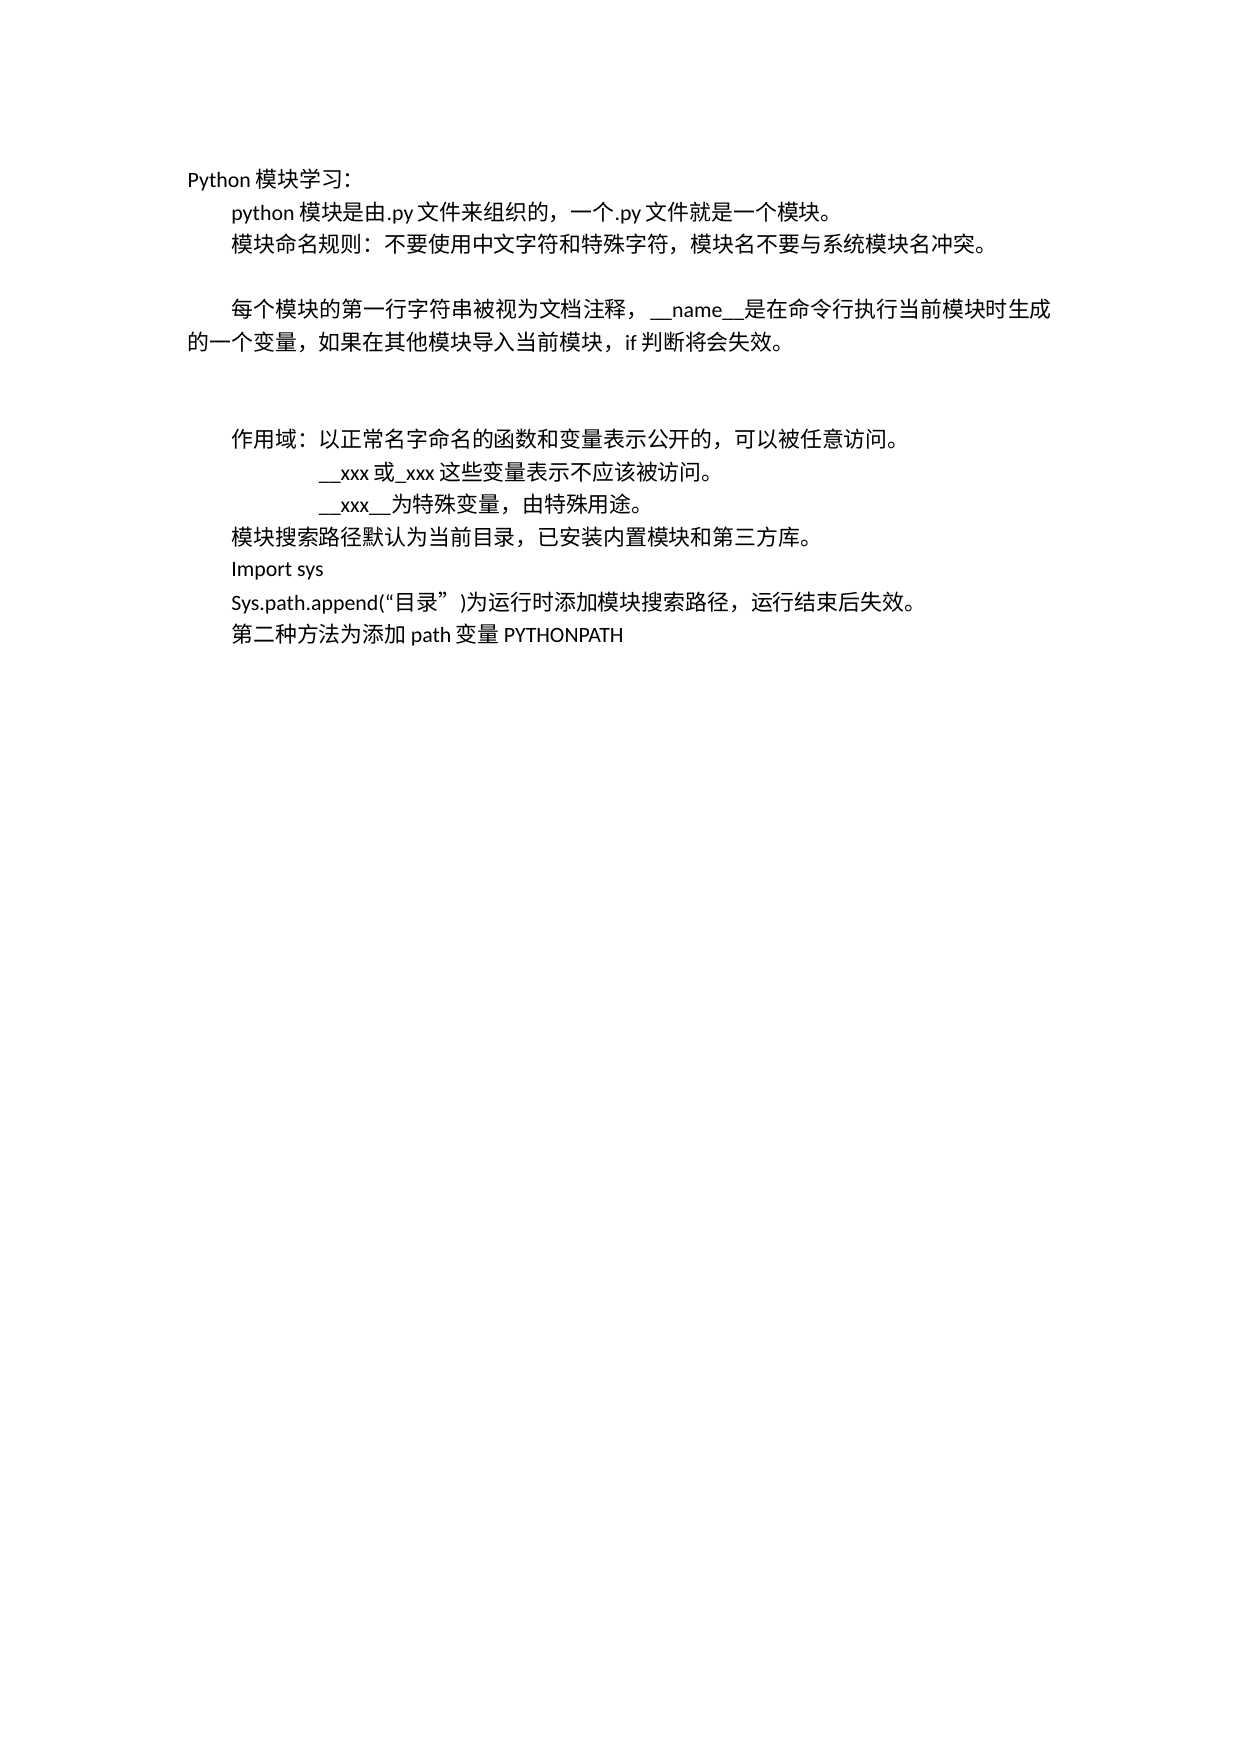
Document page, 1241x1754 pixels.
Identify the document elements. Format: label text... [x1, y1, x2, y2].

text 每个模块的第一行字符串被视为文档注释，__name__是在命令行执行当前模块时生成的一个变量，如果在其他模块导入当前模块，if判断将会失效。 [187, 292, 1053, 357]
text __xxx__为特殊变量，由特殊用途。 [187, 487, 1053, 519]
text Sys.path.append(“目录”)为运行时添加模块搜索路径，运行结束后失效。 [187, 584, 1053, 617]
text Python模块学习： python模块是由.py文件来组织的，一个.py文件就是一个模块。 [187, 162, 1053, 227]
text 第二种方法为添加path变量PYTHONPATH [187, 617, 1053, 649]
text __xxx或_xxx这些变量表示不应该被访问。 [187, 454, 1053, 487]
text Import sys [187, 552, 1053, 584]
text 模块命名规则：不要使用中文字符和特殊字符，模块名不要与系统模块名冲突。 [187, 227, 1053, 259]
text 模块搜索路径默认为当前目录，已安装内置模块和第三方库。 [187, 519, 1053, 552]
text 作用域：以正常名字命名的函数和变量表示公开的，可以被任意访问。 [187, 422, 1053, 454]
